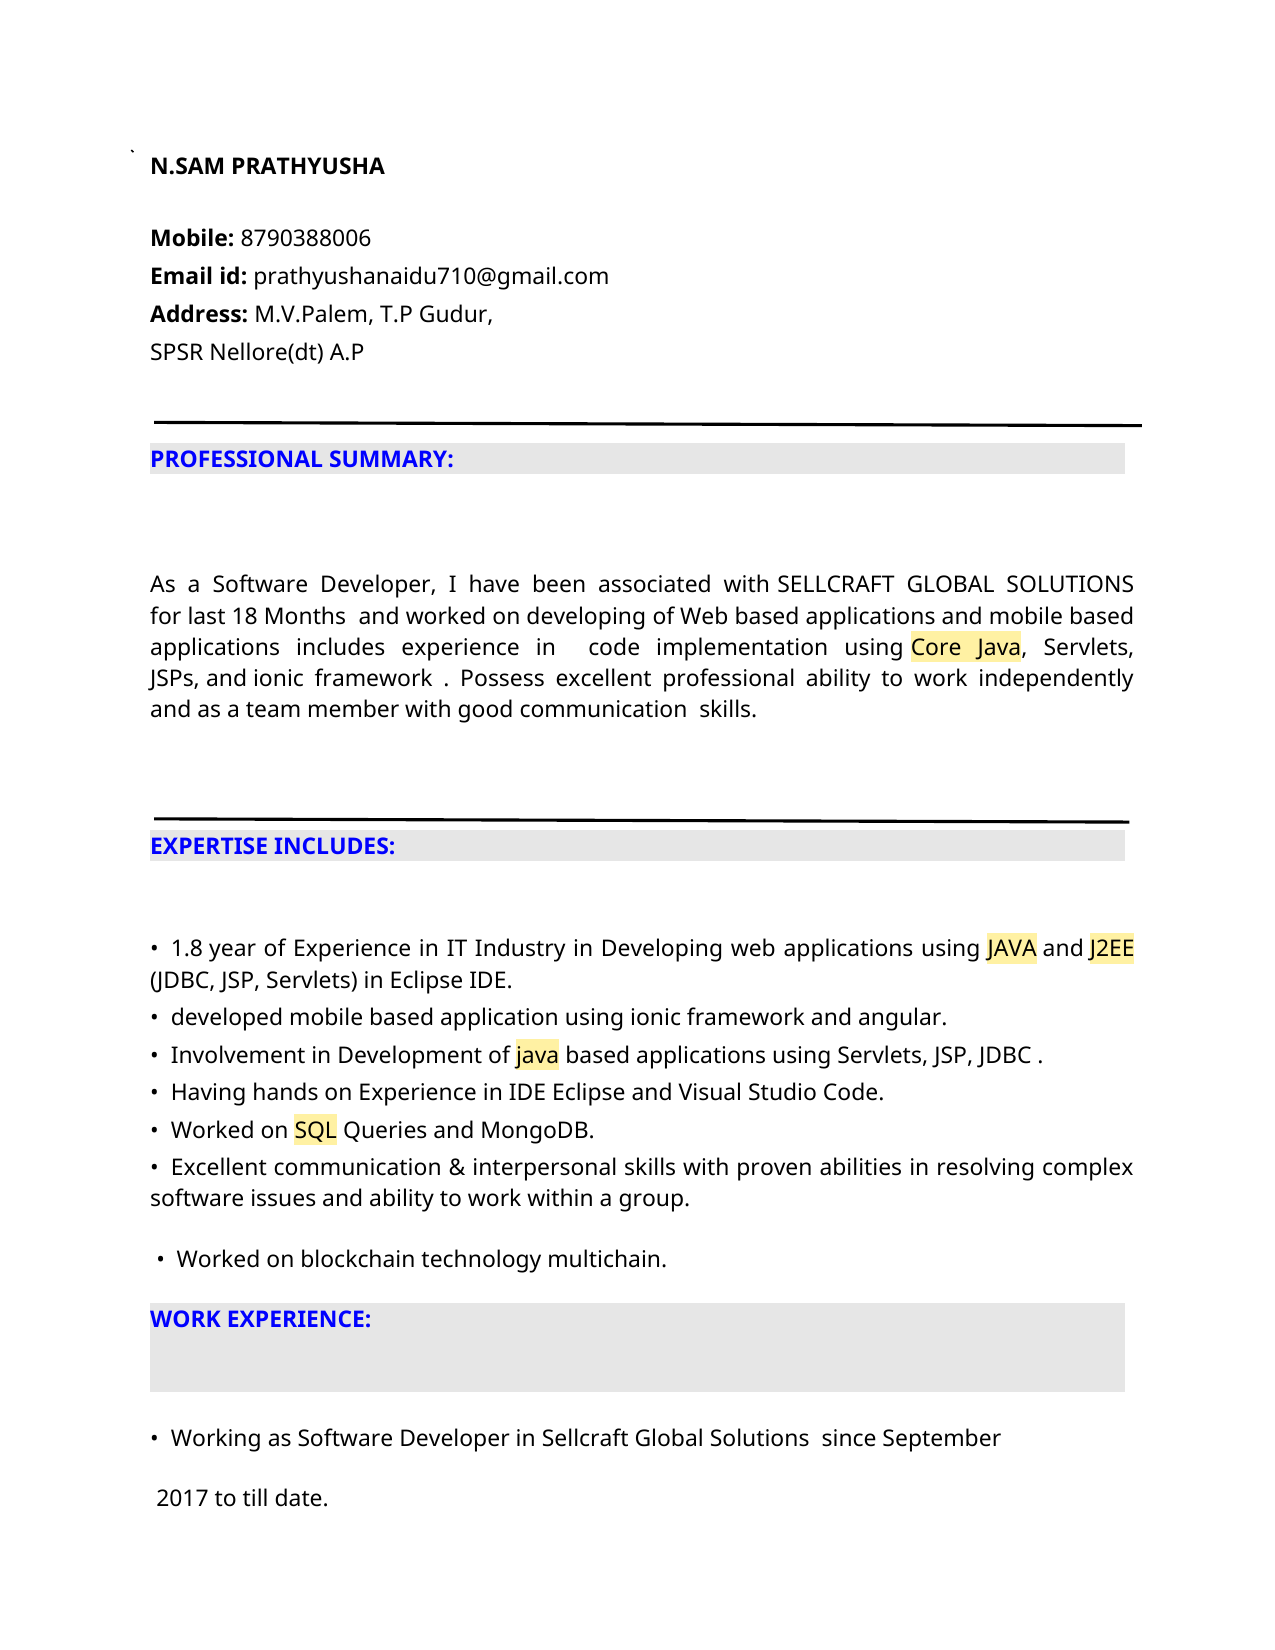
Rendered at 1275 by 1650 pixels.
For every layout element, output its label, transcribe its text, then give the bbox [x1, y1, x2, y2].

text SPSR Nellore(dt) A.P [150, 336, 1134, 367]
list • 1.8 year of Experience in IT Industry in Developing web applications using JAVA and J2EE (JDBC, JSP, Servlets) in Eclipse IDE. [150, 932, 1134, 995]
list • Worked on blockchain technology multichain. [150, 1243, 1134, 1274]
list • Worked on SQL Queries and MongoDB. [337, 1114, 1134, 1145]
text EXPERTISE INCLUDES: [150, 830, 1125, 861]
list • Worked on SQL Queries and MongoDB. [150, 1114, 294, 1145]
list WORK EXPERIENCE: [150, 1303, 1125, 1334]
text Email id: prathyushanaidu710@gmail.com [150, 260, 1134, 291]
text PROFESSIONAL SUMMARY: [150, 443, 1125, 474]
list 2017 to till date. [150, 1482, 1134, 1513]
text As a Software Developer, I have been associated with SELLCRAFT GLOBAL SOLUTIONS for last 18 Months and worked on developing of Web based applications and mobile based applications includes experience in code implementation using Core Java, Servlets, JSPs, and ionic framework . Possess excellent professional ability to work independently and as a team member with good communication skills. [150, 568, 1134, 724]
list • Involvement in Development of java based applications using Servlets, JSP, JDBC . [559, 1039, 1134, 1070]
text Address: M.V.Palem, T.P Gudur, [150, 298, 1134, 329]
list • developed mobile based application using ionic framework and angular. [150, 1001, 1134, 1032]
list • Having hands on Experience in IDE Eclipse and Visual Studio Code. [150, 1076, 1134, 1107]
text Mobile: 8790388006 [150, 222, 1134, 253]
list • Working as Software Developer in Sellcraft Global Solutions since September [150, 1422, 1134, 1453]
text N.SAM PRATHYUSHA [150, 150, 1134, 181]
list • Involvement in Development of java based applications using Servlets, JSP, JDBC . [150, 1039, 516, 1070]
list • Excellent communication & interpersonal skills with proven abilities in resolving complex software issues and ability to work within a group. [150, 1151, 1134, 1214]
